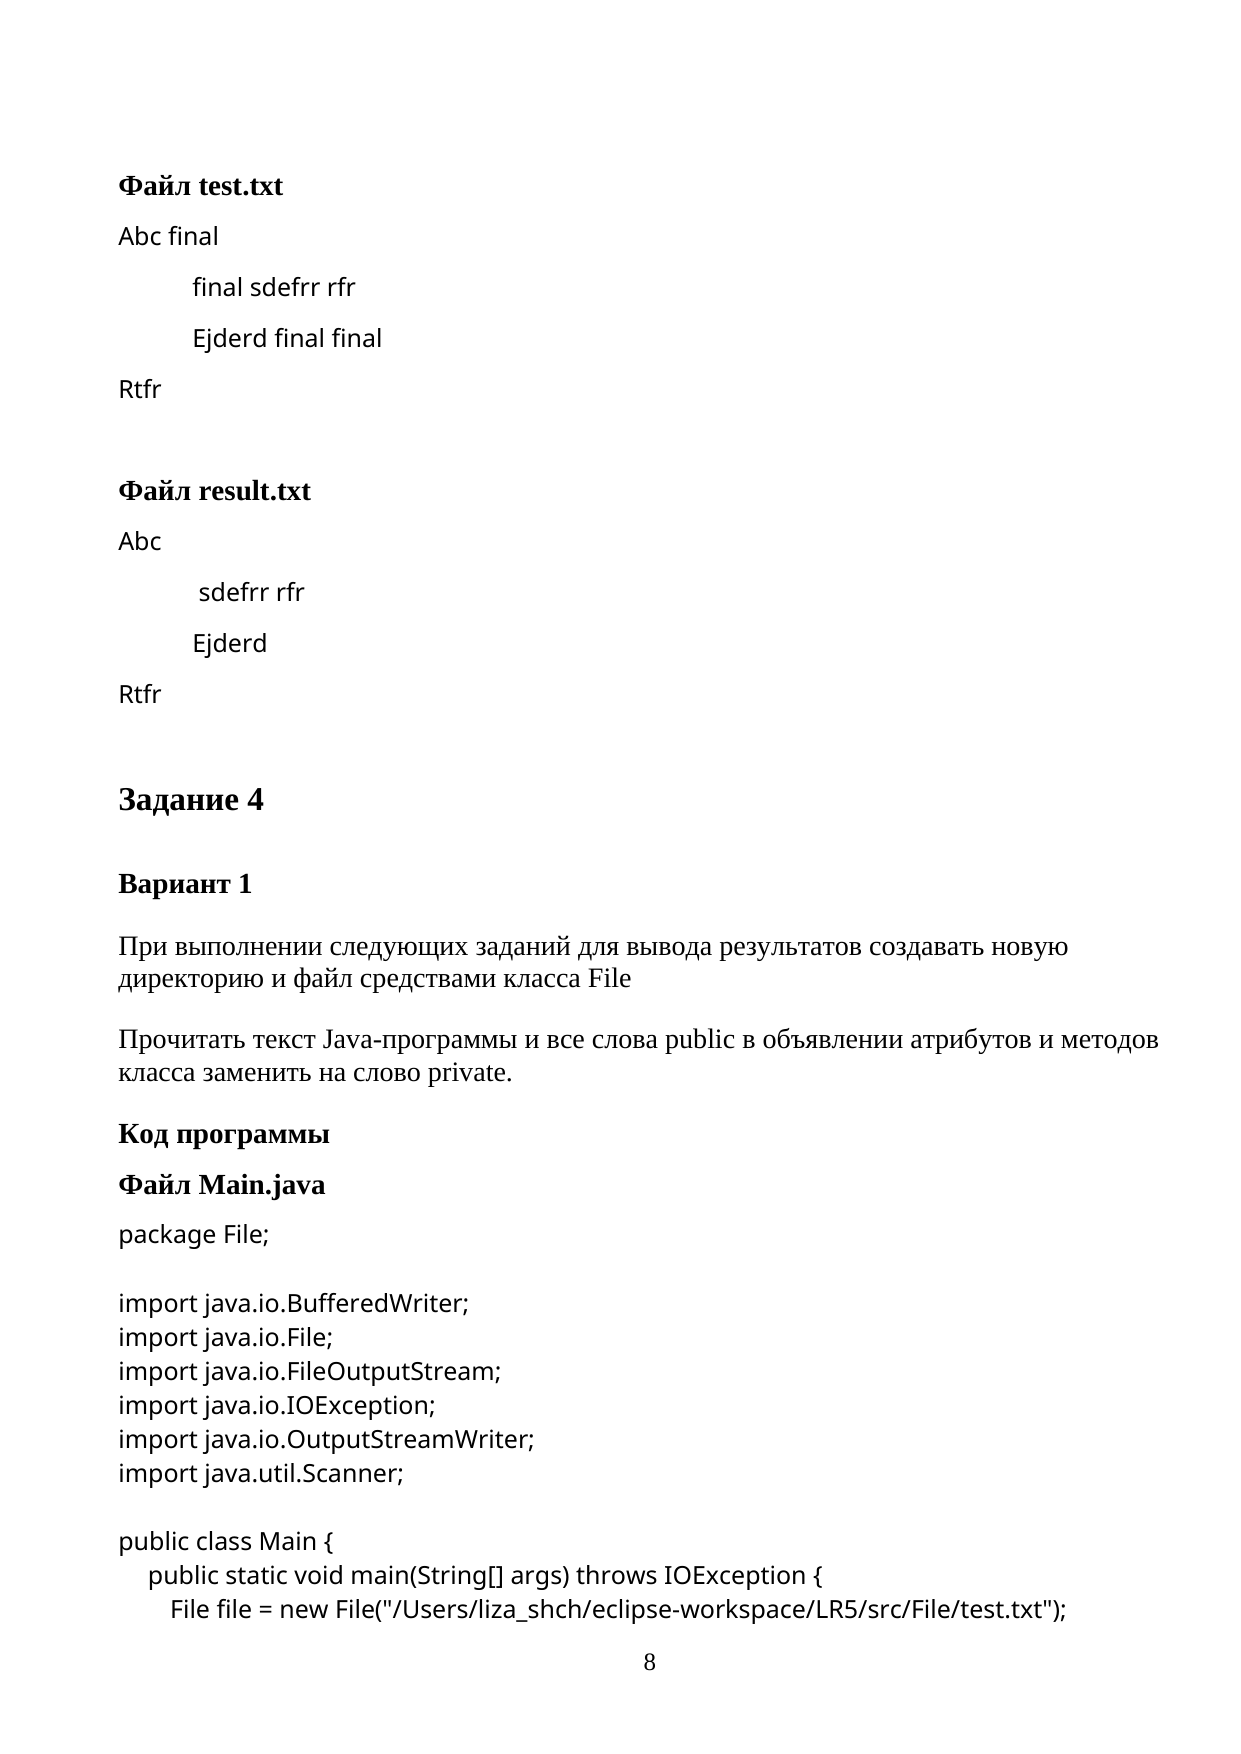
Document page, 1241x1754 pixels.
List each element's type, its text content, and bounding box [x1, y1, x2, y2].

text public static void main(String[] args) throws IOException { [118, 1558, 1181, 1592]
text import java.util.Scanner; [118, 1456, 1181, 1489]
text Вариант 1 [118, 866, 1181, 899]
text File file = new File("/Users/liza_shch/eclipse-workspace/LR5/src/File/test.txt"); [118, 1592, 1181, 1626]
text Прочитать текст Java-программы и все слова public в объявлении атрибутов и методов класса заменить на слово private. [118, 1022, 1181, 1087]
text import java.io.File; [118, 1319, 1181, 1353]
text Код программы [118, 1116, 1181, 1150]
text import java.io.OutputStreamWriter; [118, 1421, 1181, 1456]
text Ejderd [118, 626, 1181, 660]
text Rtfr [118, 372, 1181, 406]
text final sdefrr rfr [118, 270, 1181, 304]
text import java.io.FileOutputStream; [118, 1353, 1181, 1387]
text Файл result.txt Abc [118, 473, 1181, 558]
text Файл test.txt Abc final [118, 168, 1181, 253]
text sdefrr rfr [118, 575, 1181, 609]
text import java.io.BufferedWriter; [118, 1285, 1181, 1319]
text При выполнении следующих заданий для вывода результатов создавать новую директорию и файл средствами класса File [118, 928, 1181, 993]
text Файл Main.java [118, 1167, 1181, 1200]
text Задание 4 [118, 779, 1181, 817]
text import java.io.IOException; [118, 1387, 1181, 1421]
text package File; [118, 1217, 1181, 1251]
text public class Main { [118, 1524, 1181, 1558]
text Ejderd final final [118, 321, 1181, 355]
text Rtfr [118, 677, 1181, 711]
